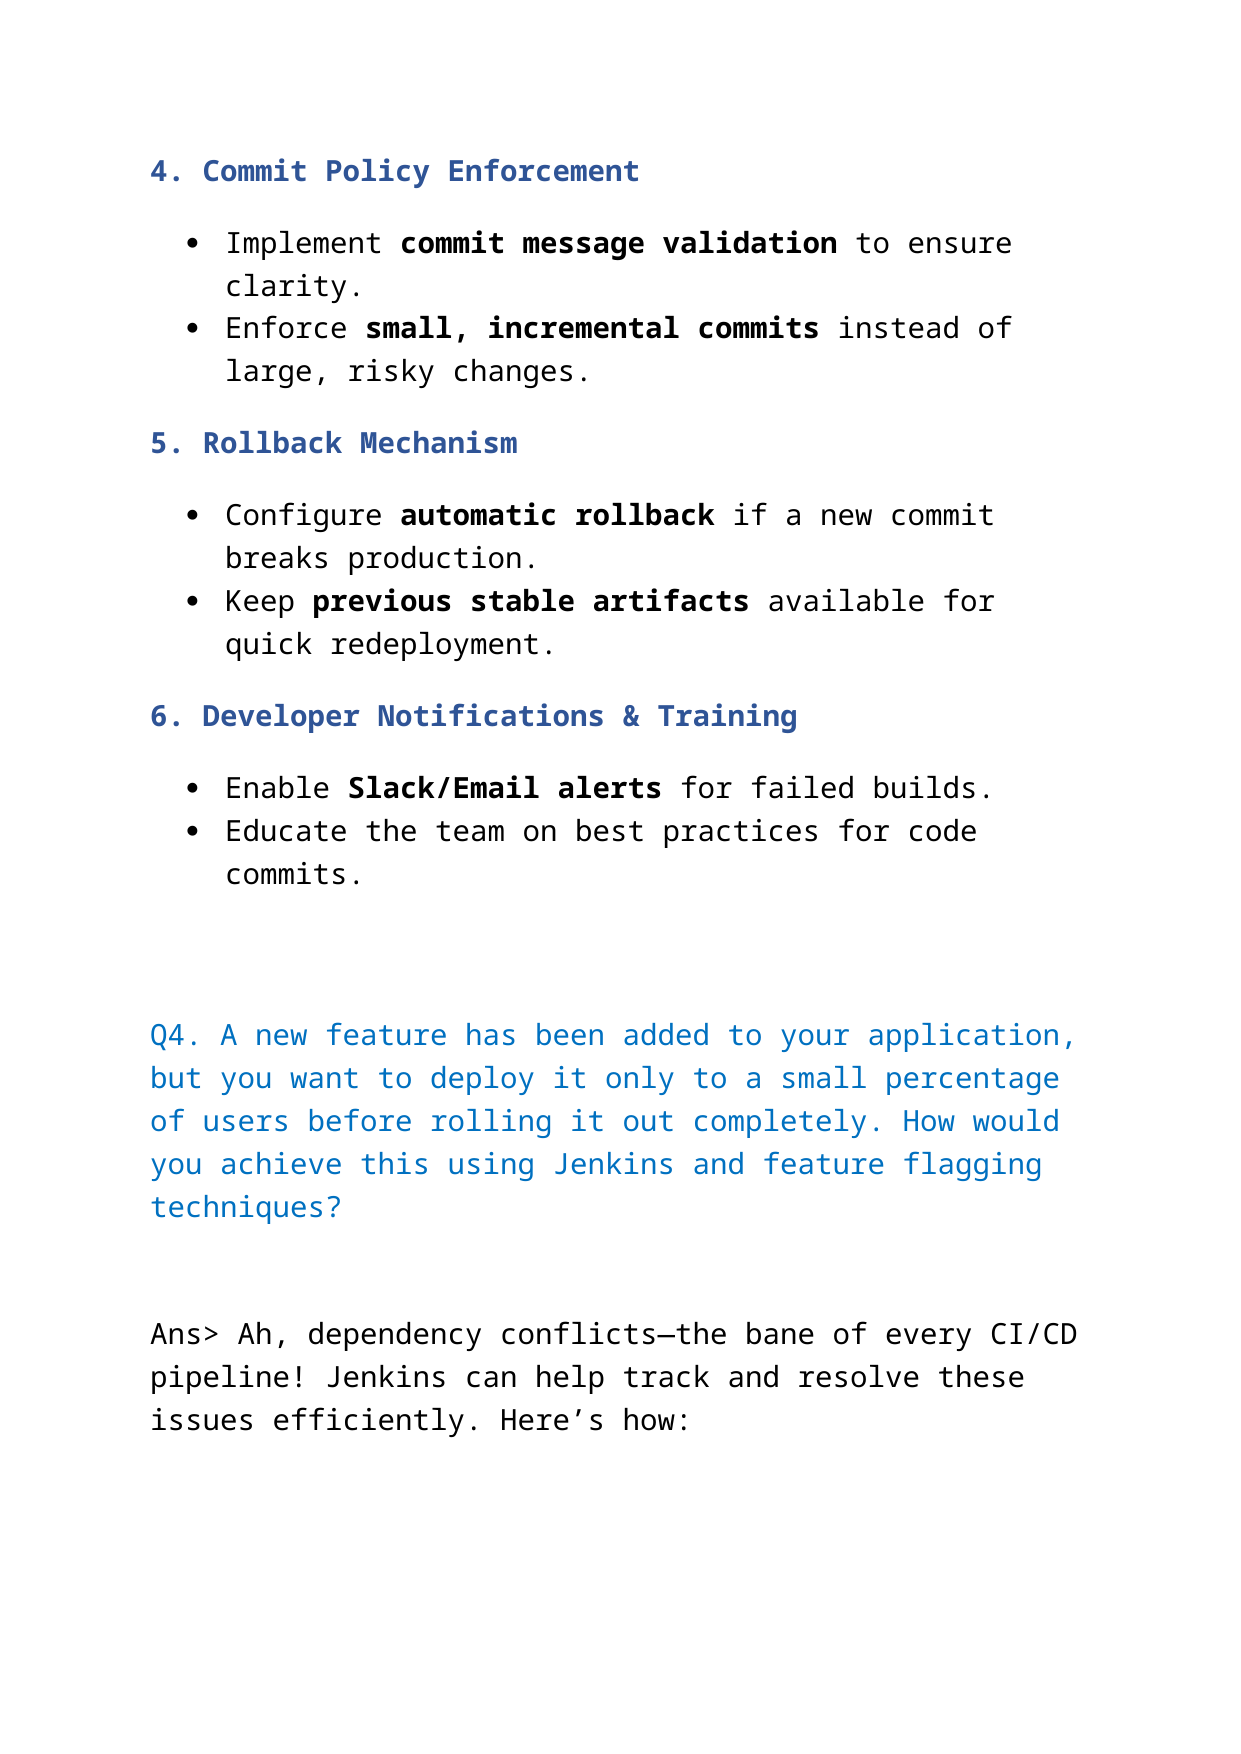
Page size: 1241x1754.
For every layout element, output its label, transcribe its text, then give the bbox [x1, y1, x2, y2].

subtitle 6. Developer Notifications & Training [150, 695, 1090, 735]
list Implement commit message validation to ensure clarity. [187, 222, 1090, 304]
subtitle 4. Commit Policy Enforcement [150, 150, 1090, 190]
list Educate the team on best practices for code commits. [187, 810, 1090, 893]
list Enable Slack/Email alerts for failed builds. [187, 767, 1090, 807]
text Ans> Ah, dependency conflicts—the bane of every CI/CD pipeline! Jenkins can help track and resolve these issues efficiently. Here’s how: [150, 1313, 1090, 1438]
subtitle 5. Rollback Mechanism [150, 423, 1090, 462]
list Enforce small, incremental commits instead of large, risky changes. [187, 308, 1090, 390]
list Configure automatic rollback if a new commit breaks production. [187, 495, 1090, 577]
list Keep previous stable artifacts available for quick redeployment. [187, 580, 1090, 663]
text Q4. A new feature has been added to your application, but you want to deploy it only to a small percentage of users before rolling it out completely. How would you achieve this using Jenkins and feature flagging techniques? [150, 1015, 1090, 1226]
